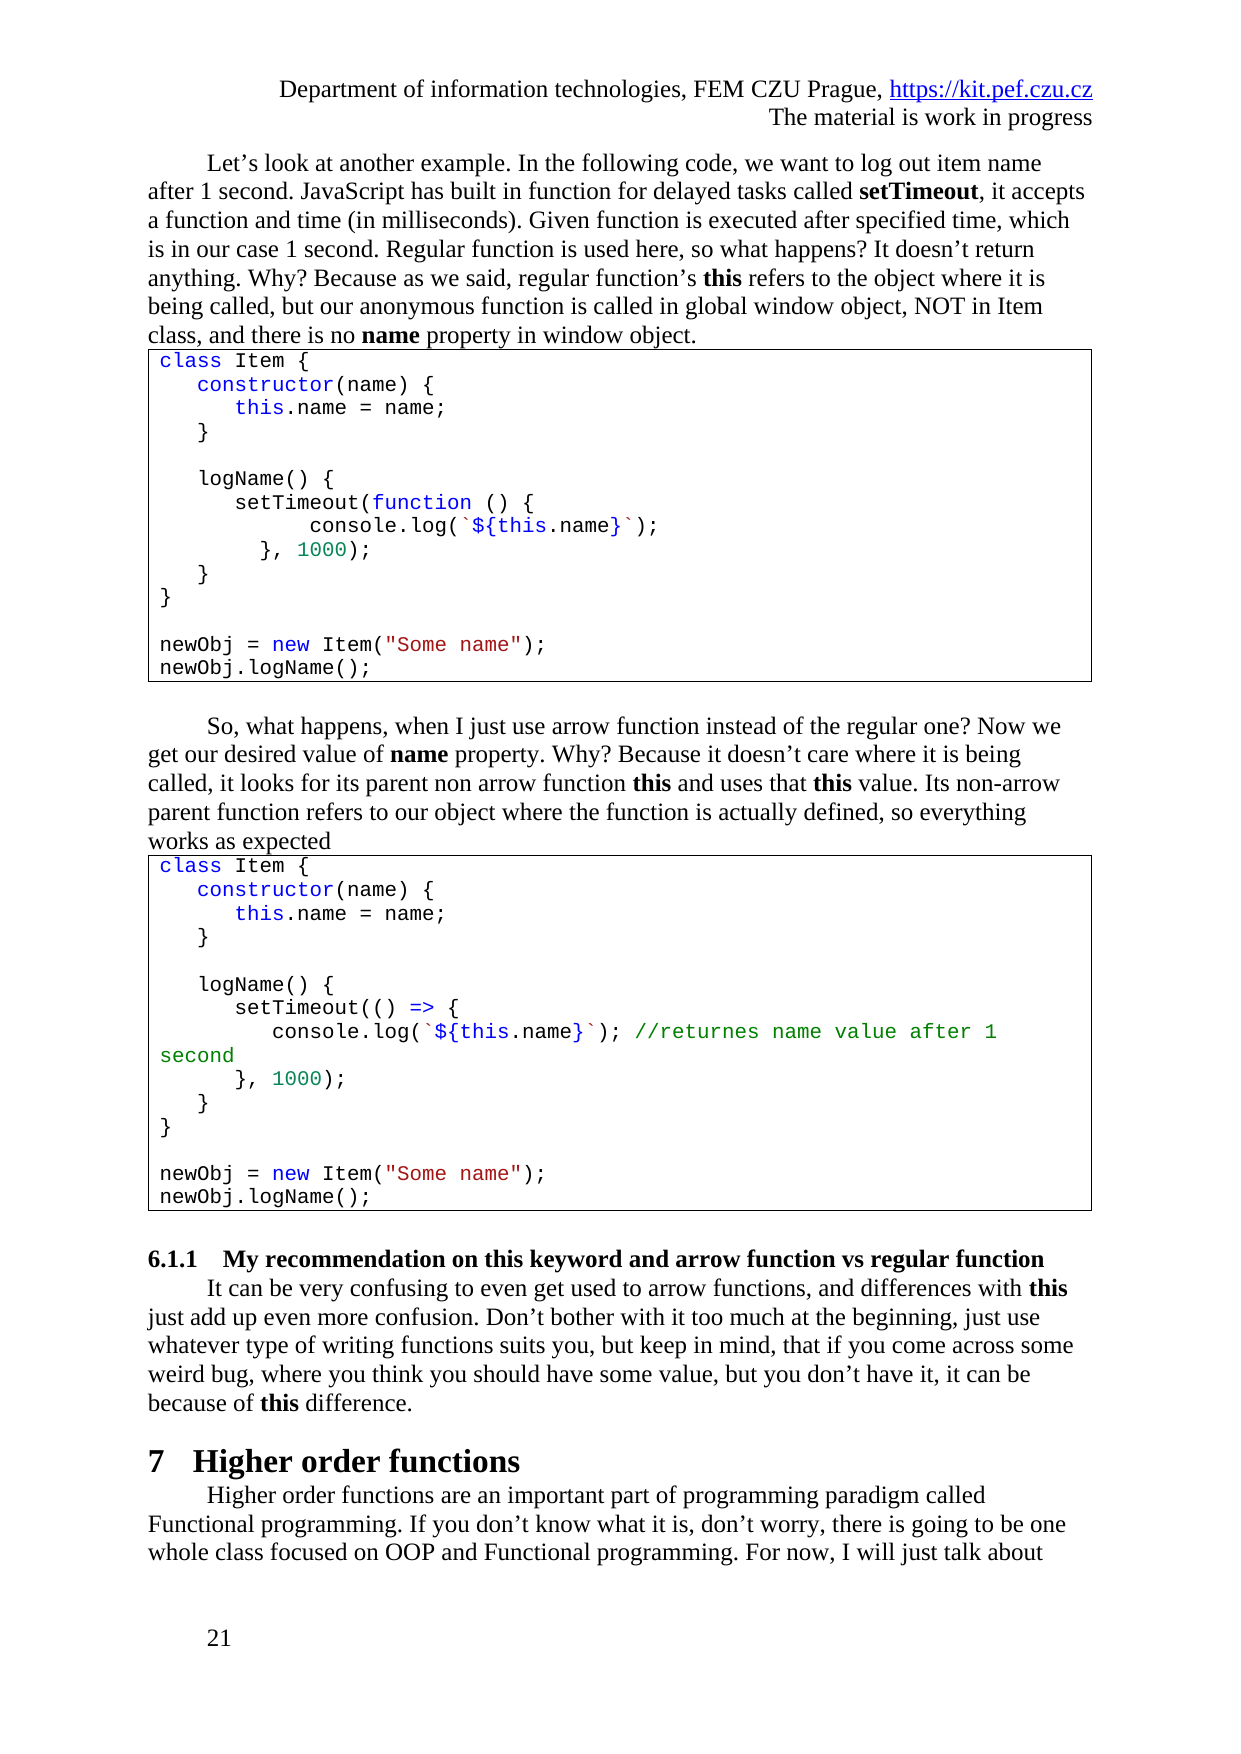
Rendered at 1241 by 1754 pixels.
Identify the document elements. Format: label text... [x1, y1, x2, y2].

text So, what happens, when I just use arrow function instead of the regular one? Now we get our desired value of name property. Why? Because it doesn’t care where it is being called, it looks for its parent non arrow function this and uses that this value. Its non-arrow parent function refers to our object where the function is actually defined, so everything works as expected [148, 711, 1093, 854]
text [148, 1480, 1093, 1566]
text It can be very confusing to even get used to arrow functions, and differences with this just add up even more confusion. Don’t bother with it too much at the beginning, just use whatever type of writing functions suits you, but keep in mind, that if you come across some weird bug, where you think you should have some value, but you don’t have it, it can be because of this difference. [148, 1273, 1093, 1417]
table_header class Item { constructor(name) { this.name = name; } logName() { setTimeout(function () { console.log(`${this.name}`); }, 1000); } } newObj = new Item("Some name"); newObj.logName(); [149, 350, 1091, 681]
text Let’s look at another example. In the following code, we want to log out item name after 1 second. JavaScript has built in function for delayed tasks called setTimeout, it accepts a function and time (in milliseconds). Given function is executed after specified time, which is in our case 1 second. Regular function is used here, so what happens? It doesn’t return anything. Why? Because as we said, regular function’s this refers to the object where it is being called, but our anonymous function is called in global window object, NOT in Item class, and there is no name property in window object. [148, 148, 1093, 349]
subtitle My recommendation on this keyword and arrow function vs regular function [148, 1244, 1093, 1273]
subtitle Higher order functions [148, 1442, 1093, 1480]
table_header class Item { constructor(name) { this.name = name; } logName() { setTimeout(() => { console.log(`${this.name}`); //returnes name value after 1 second }, 1000); } } newObj = new Item("Some name"); newObj.logName(); [149, 856, 1091, 1210]
